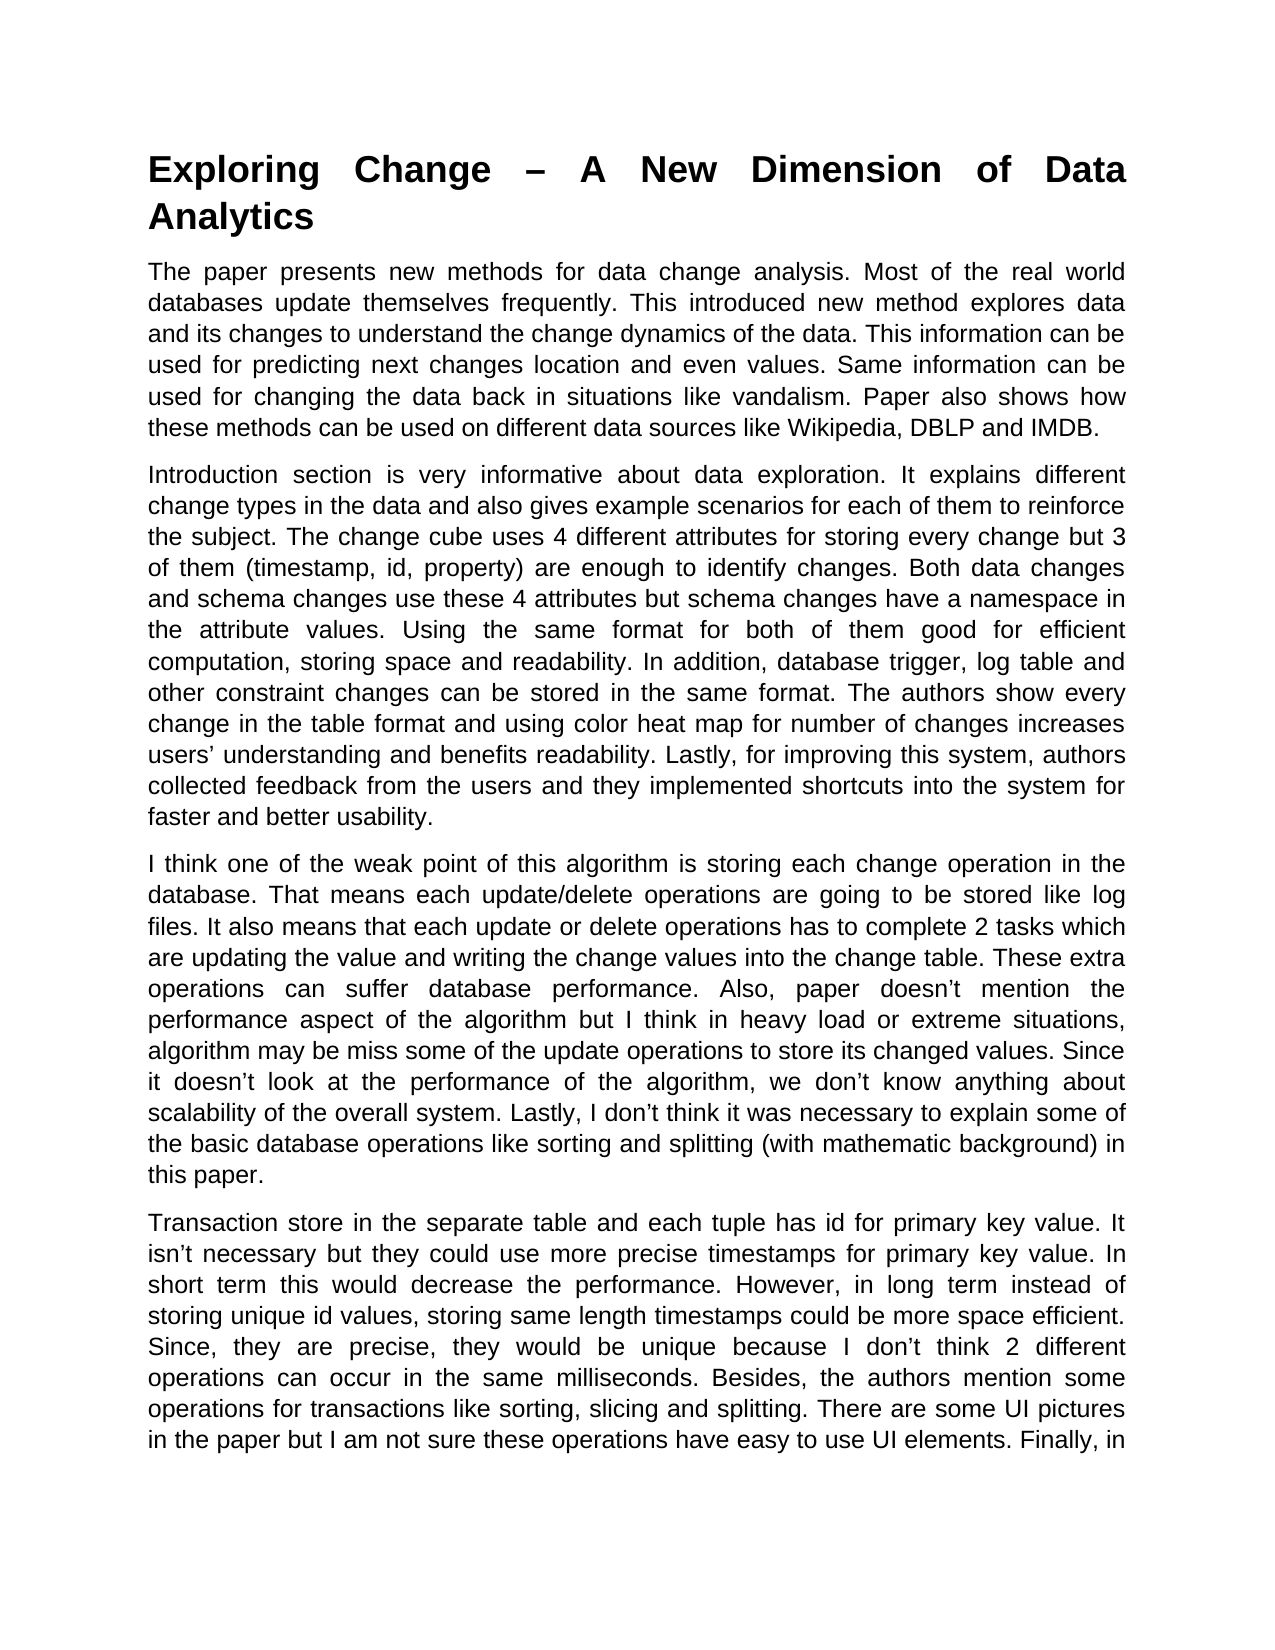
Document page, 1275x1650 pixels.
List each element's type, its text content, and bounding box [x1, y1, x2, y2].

text The paper presents new methods for data change analysis. Most of the real world databases update themselves frequently. This introduced new method explores data and its changes to understand the change dynamics of the data. This information can be used for predicting next changes location and even values. Same information can be used for changing the data back in situations like vandalism. Paper also shows how these methods can be used on different data sources like Wikipedia, DBLP and IMDB. [148, 257, 1127, 441]
text Exploring Change – A New Dimension of Data Analytics [148, 148, 1127, 237]
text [148, 1208, 1127, 1454]
text Introduction section is very informative about data exploration. It explains different change types in the data and also gives example scenarios for each of them to reinforce the subject. The change cube uses 4 different attributes for storing every change but 3 of them (timestamp, id, property) are enough to identify changes. Both data changes and schema changes use these 4 attributes but schema changes have a namespace in the attribute values. Using the same format for both of them good for efficient computation, storing space and readability. In addition, database trigger, log table and other constraint changes can be stored in the same format. The authors show every change in the table format and using color heat map for number of changes increases users’ understanding and benefits readability. Lastly, for improving this system, authors collected feedback from the users and they implemented shortcuts into the system for faster and better usability. [148, 460, 1127, 831]
text I think one of the weak point of this algorithm is storing each change operation in the database. That means each update/delete operations are going to be stored like log files. It also means that each update or delete operations has to complete 2 tasks which are updating the value and writing the change values into the change table. These extra operations can suffer database performance. Also, paper doesn’t mention the performance aspect of the algorithm but I think in heavy load or extreme situations, algorithm may be miss some of the update operations to store its changed values. Since it doesn’t look at the performance of the algorithm, we don’t know anything about scalability of the overall system. Lastly, I don’t think it was necessary to explain some of the basic database operations like sorting and splitting (with mathematic background) in this paper. [148, 849, 1127, 1189]
